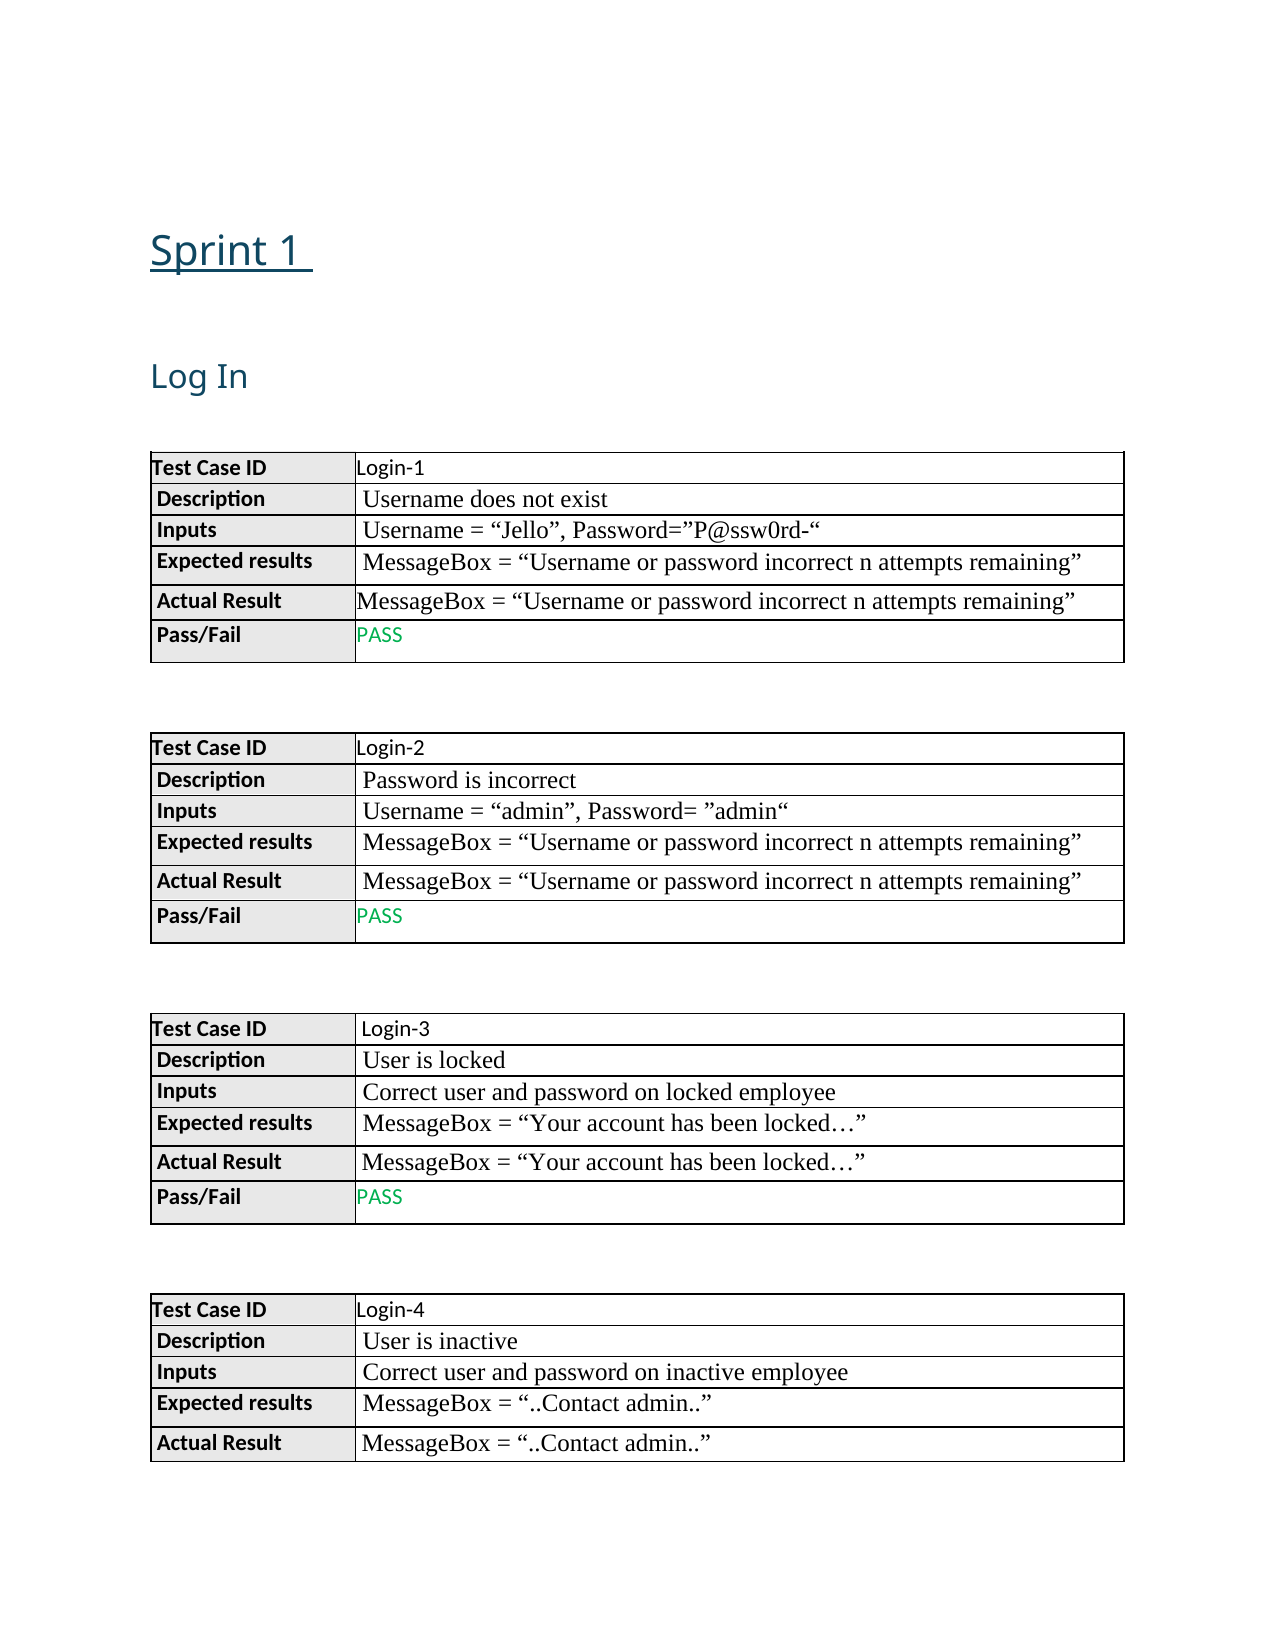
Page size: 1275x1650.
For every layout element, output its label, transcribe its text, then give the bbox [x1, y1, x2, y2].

table_cell PASS [356, 621, 1123, 662]
table_header Test Case ID [152, 453, 355, 483]
table_cell Pass/Fail [152, 621, 355, 662]
table_cell Actual Result [152, 586, 355, 619]
table_cell User is locked [356, 1046, 1123, 1075]
table_cell User is inactive [356, 1326, 1123, 1356]
table_cell Username = “admin”, Password= ”admin“ [356, 796, 1123, 826]
table_cell Inputs [152, 1077, 355, 1106]
subtitle Sprint 1 [150, 221, 1125, 278]
table_cell Actual Result [152, 866, 355, 899]
table_cell Correct user and password on inactive employee [356, 1357, 1123, 1387]
table_cell Password is incorrect [356, 765, 1123, 794]
table_cell MessageBox = “Username or password incorrect n attempts remaining” [356, 547, 1123, 584]
table_header Test Case ID [152, 1295, 355, 1324]
table_cell Username = “Jello”, Password=”P@ssw0rd-“ [356, 516, 1123, 545]
table_cell Inputs [152, 1357, 355, 1387]
table_cell PASS [356, 901, 1123, 942]
table_cell Inputs [152, 796, 355, 826]
table_cell Description [152, 765, 355, 794]
subtitle Log In [150, 353, 1125, 399]
table_header Login-3 [356, 1014, 1123, 1044]
table_cell Description [152, 1326, 355, 1356]
table_cell Expected results [152, 1389, 355, 1426]
table_cell MessageBox = “Username or password incorrect n attempts remaining” [356, 586, 1123, 619]
table_cell Pass/Fail [152, 1182, 355, 1223]
table_cell Actual Result [152, 1428, 355, 1461]
table_cell PASS [356, 1182, 1123, 1223]
table_cell Expected results [152, 1108, 355, 1145]
table_cell Expected results [152, 547, 355, 584]
table_cell MessageBox = “Your account has been locked…” [356, 1147, 1123, 1180]
table_cell Description [152, 484, 355, 514]
table_cell Correct user and password on locked employee [356, 1077, 1123, 1106]
table_cell Inputs [152, 516, 355, 545]
table_cell MessageBox = “..Contact admin..” [356, 1428, 1123, 1461]
table_header Login-1 [356, 453, 1123, 483]
table_cell MessageBox = “Username or password incorrect n attempts remaining” [356, 827, 1123, 865]
table_cell MessageBox = “Your account has been locked…” [356, 1108, 1123, 1145]
table_cell MessageBox = “..Contact admin..” [356, 1389, 1123, 1426]
table_cell Actual Result [152, 1147, 355, 1180]
table_header Login-4 [356, 1295, 1123, 1324]
table_cell Username does not exist [356, 484, 1123, 514]
table_header Test Case ID [152, 734, 355, 763]
table_cell MessageBox = “Username or password incorrect n attempts remaining” [356, 866, 1123, 899]
table_header Test Case ID [152, 1014, 355, 1044]
table_cell Pass/Fail [152, 901, 355, 942]
table_header Login-2 [356, 734, 1123, 763]
table_cell Expected results [152, 827, 355, 865]
table_cell Description [152, 1046, 355, 1075]
